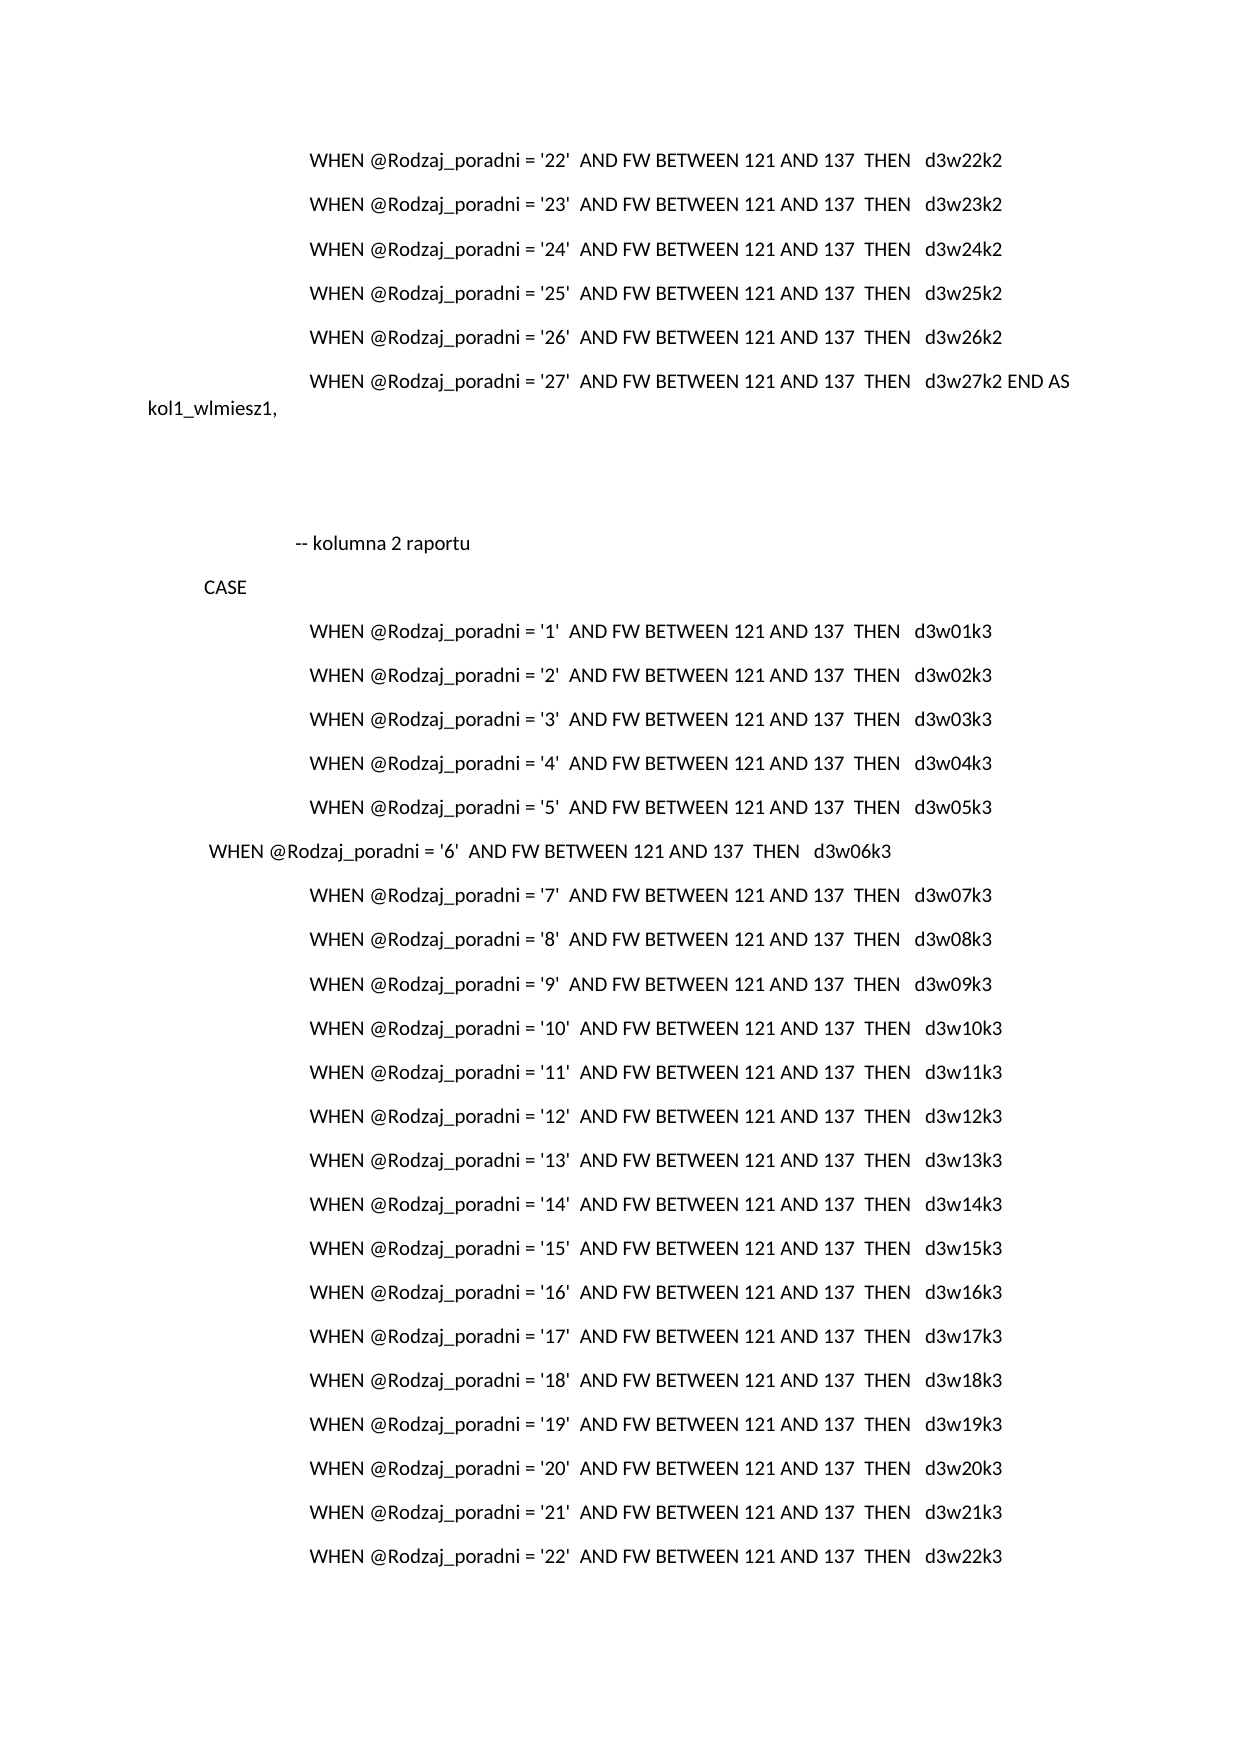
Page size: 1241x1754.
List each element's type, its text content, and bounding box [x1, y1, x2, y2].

text WHEN @Rodzaj_poradni = '20' AND FW BETWEEN 121 AND 137 THEN d3w20k3 [148, 1455, 1093, 1481]
text WHEN @Rodzaj_poradni = '13' AND FW BETWEEN 121 AND 137 THEN d3w13k3 [148, 1147, 1093, 1172]
text WHEN @Rodzaj_poradni = '22' AND FW BETWEEN 121 AND 137 THEN d3w22k2 [148, 148, 1093, 173]
text WHEN @Rodzaj_poradni = '3' AND FW BETWEEN 121 AND 137 THEN d3w03k3 [148, 706, 1093, 732]
text WHEN @Rodzaj_poradni = '15' AND FW BETWEEN 121 AND 137 THEN d3w15k3 [148, 1235, 1093, 1261]
text -- kolumna 2 raportu [148, 530, 1093, 556]
text WHEN @Rodzaj_poradni = '21' AND FW BETWEEN 121 AND 137 THEN d3w21k3 [148, 1499, 1093, 1525]
text WHEN @Rodzaj_poradni = '14' AND FW BETWEEN 121 AND 137 THEN d3w14k3 [148, 1191, 1093, 1216]
text WHEN @Rodzaj_poradni = '23' AND FW BETWEEN 121 AND 137 THEN d3w23k2 [148, 192, 1093, 217]
text WHEN @Rodzaj_poradni = '18' AND FW BETWEEN 121 AND 137 THEN d3w18k3 [148, 1367, 1093, 1393]
text WHEN @Rodzaj_poradni = '16' AND FW BETWEEN 121 AND 137 THEN d3w16k3 [148, 1279, 1093, 1304]
text WHEN @Rodzaj_poradni = '12' AND FW BETWEEN 121 AND 137 THEN d3w12k3 [148, 1103, 1093, 1128]
text WHEN @Rodzaj_poradni = '5' AND FW BETWEEN 121 AND 137 THEN d3w05k3 [148, 794, 1093, 820]
text WHEN @Rodzaj_poradni = '24' AND FW BETWEEN 121 AND 137 THEN d3w24k2 [148, 236, 1093, 261]
text WHEN @Rodzaj_poradni = '17' AND FW BETWEEN 121 AND 137 THEN d3w17k3 [148, 1323, 1093, 1349]
text WHEN @Rodzaj_poradni = '25' AND FW BETWEEN 121 AND 137 THEN d3w25k2 [148, 280, 1093, 305]
text WHEN @Rodzaj_poradni = '22' AND FW BETWEEN 121 AND 137 THEN d3w22k3 [148, 1543, 1093, 1569]
text WHEN @Rodzaj_poradni = '7' AND FW BETWEEN 121 AND 137 THEN d3w07k3 [148, 883, 1093, 908]
text WHEN @Rodzaj_poradni = '6' AND FW BETWEEN 121 AND 137 THEN d3w06k3 [148, 838, 1093, 864]
text WHEN @Rodzaj_poradni = '4' AND FW BETWEEN 121 AND 137 THEN d3w04k3 [148, 750, 1093, 776]
text WHEN @Rodzaj_poradni = '26' AND FW BETWEEN 121 AND 137 THEN d3w26k2 [148, 324, 1093, 349]
text CASE [148, 574, 1093, 599]
text WHEN @Rodzaj_poradni = '9' AND FW BETWEEN 121 AND 137 THEN d3w09k3 [148, 971, 1093, 996]
text WHEN @Rodzaj_poradni = '19' AND FW BETWEEN 121 AND 137 THEN d3w19k3 [148, 1411, 1093, 1437]
text WHEN @Rodzaj_poradni = '8' AND FW BETWEEN 121 AND 137 THEN d3w08k3 [148, 927, 1093, 952]
text WHEN @Rodzaj_poradni = '11' AND FW BETWEEN 121 AND 137 THEN d3w11k3 [148, 1059, 1093, 1084]
text WHEN @Rodzaj_poradni = '27' AND FW BETWEEN 121 AND 137 THEN d3w27k2 END AS kol1_wlmiesz1, [148, 368, 1093, 421]
text WHEN @Rodzaj_poradni = '1' AND FW BETWEEN 121 AND 137 THEN d3w01k3 [148, 618, 1093, 644]
text WHEN @Rodzaj_poradni = '10' AND FW BETWEEN 121 AND 137 THEN d3w10k3 [148, 1015, 1093, 1040]
text WHEN @Rodzaj_poradni = '2' AND FW BETWEEN 121 AND 137 THEN d3w02k3 [148, 662, 1093, 688]
